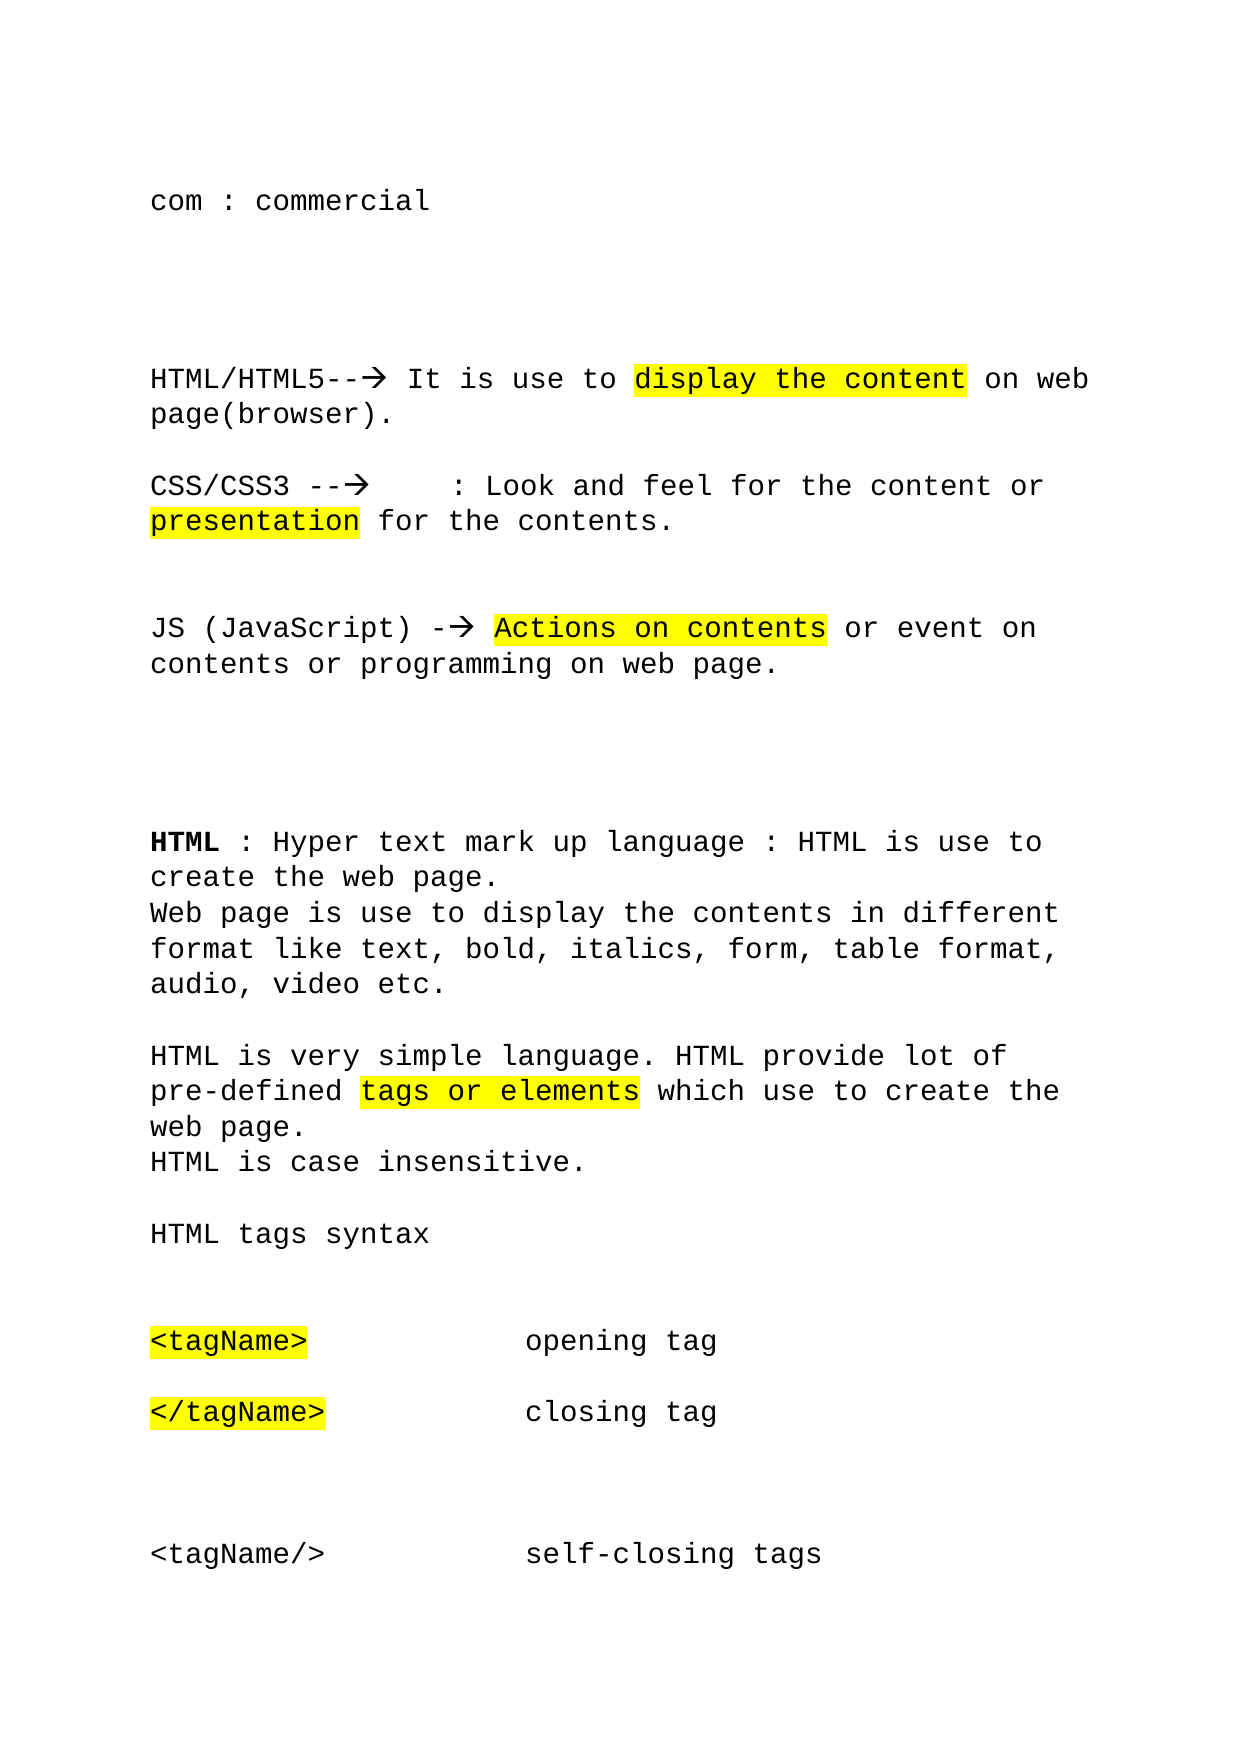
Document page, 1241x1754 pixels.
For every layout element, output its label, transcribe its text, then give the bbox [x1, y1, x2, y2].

text JS (JavaScript) - Actions on contents or event on contents or programming on web page. [150, 613, 1090, 682]
text </tagName> closing tag [325, 1397, 1090, 1430]
text HTML : Hyper text mark up language : HTML is use to create the web page. [150, 827, 1090, 896]
text <tagName> opening tag [307, 1326, 1090, 1359]
text Web page is use to display the contents in different format like text, bold, italics, form, table format, audio, video etc. [150, 898, 1090, 1002]
text CSS/CSS3 -- : Look and feel for the content or presentation for the contents. [150, 471, 1090, 539]
text HTML is case insensitive. [150, 1147, 1090, 1181]
text HTML tags syntax [150, 1219, 1090, 1252]
text <tagName/> self-closing tags [150, 1539, 1090, 1572]
text HTML/HTML5-- It is use to display the content on web page(browser). [150, 364, 1090, 432]
text com : commercial [150, 186, 1090, 219]
text HTML is very simple language. HTML provide lot of pre-defined tags or elements which use to create the web page. [150, 1041, 1090, 1145]
